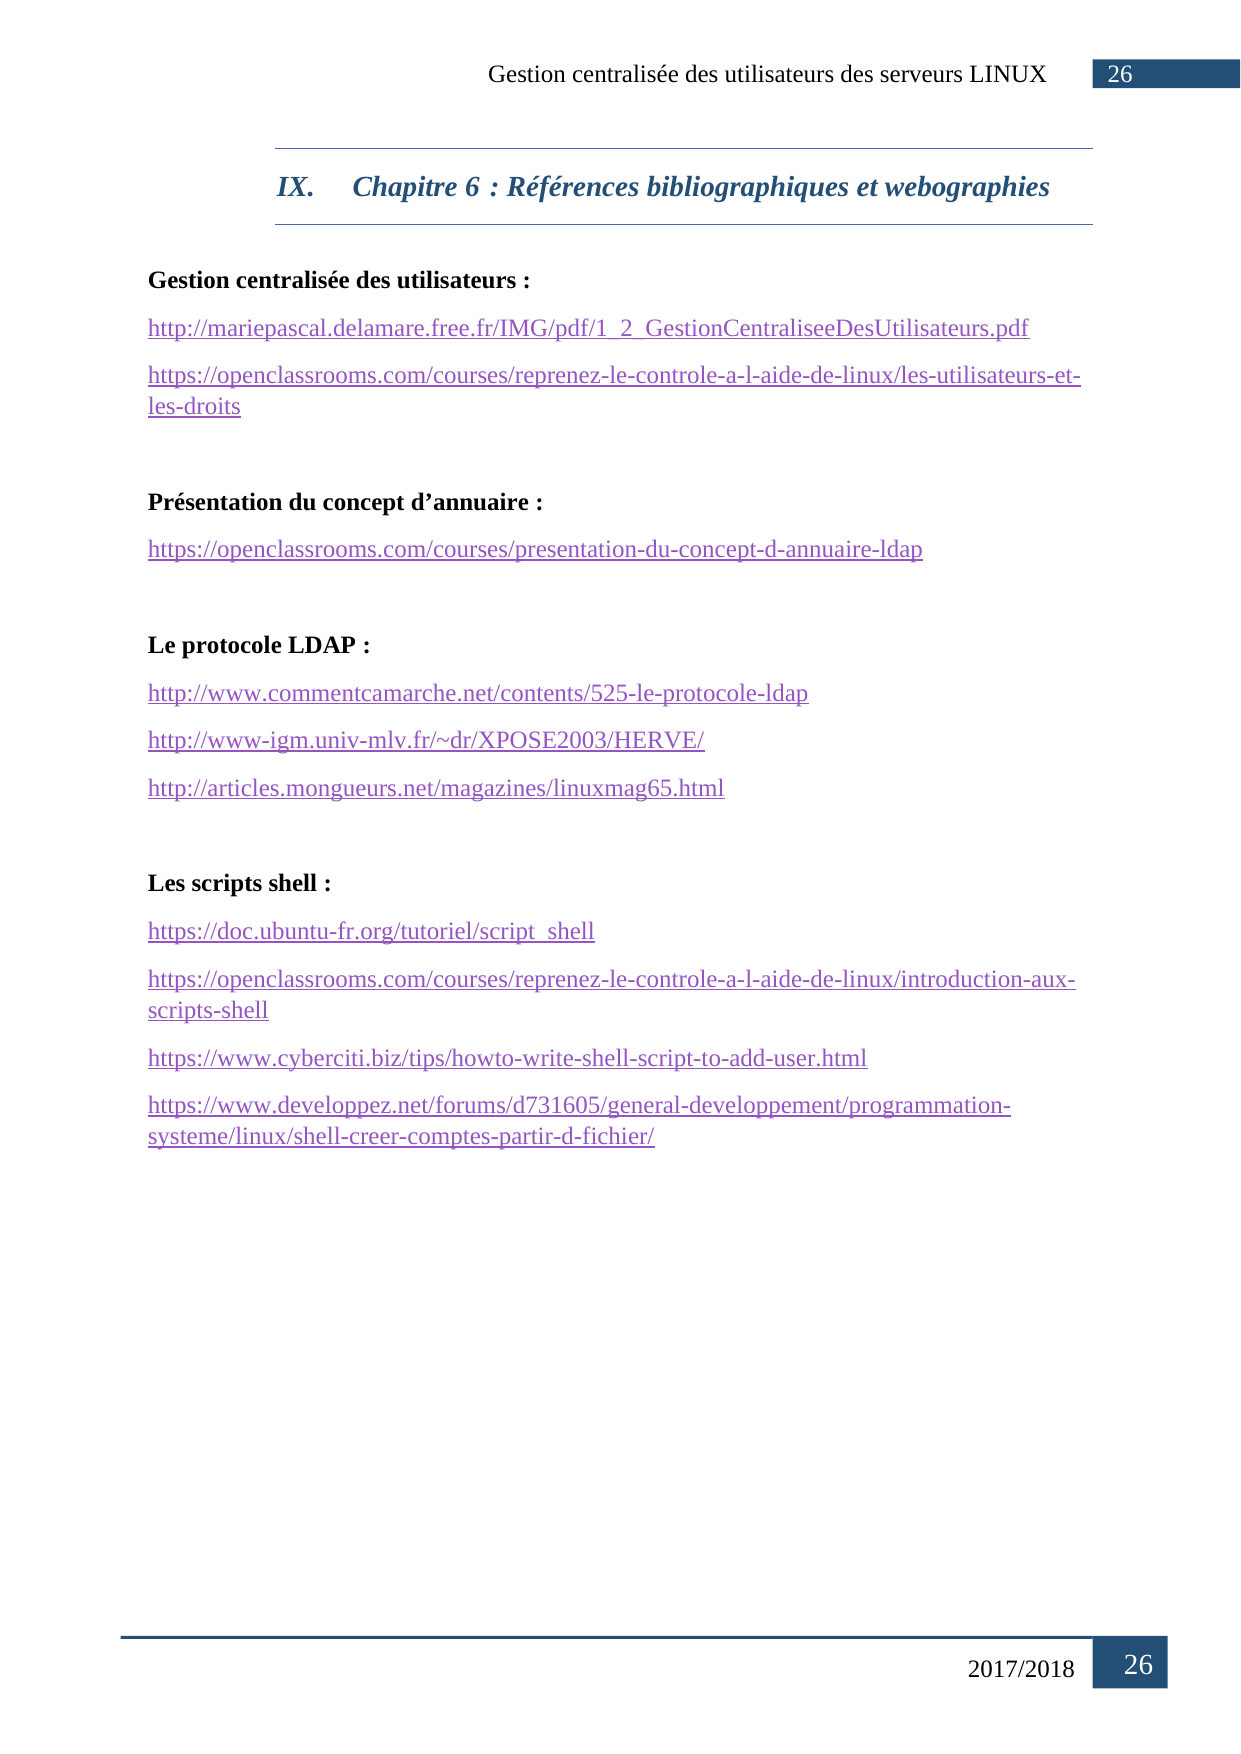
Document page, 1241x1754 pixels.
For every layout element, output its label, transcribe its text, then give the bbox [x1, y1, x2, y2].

text Gestion centralisée des utilisateurs : [148, 265, 1093, 294]
text Le protocole LDAP : [148, 630, 1093, 659]
text https://openclassrooms.com/courses/reprenez-le-controle-a-l-aide-de-linux/introduction-aux-scripts-shell [148, 964, 1093, 1024]
text http://www-igm.univ-mlv.fr/~dr/XPOSE2003/HERVE/ [148, 725, 1093, 754]
text https://doc.ubuntu-fr.org/tutoriel/script_shell [148, 916, 1093, 945]
text Présentation du concept d’annuaire : [148, 487, 1093, 516]
text http://www.commentcamarche.net/contents/525-le-protocole-ldap [148, 678, 1093, 706]
text http://mariepascal.delamare.free.fr/IMG/pdf/1_2_GestionCentraliseeDesUtilisateurs.pdf [148, 313, 1093, 341]
text https://openclassrooms.com/courses/presentation-du-concept-d-annuaire-ldap [148, 534, 1093, 563]
text Chapitre 6 : Références bibliographiques et webographies [275, 149, 1093, 224]
text https://openclassrooms.com/courses/reprenez-le-controle-a-l-aide-de-linux/les-utilisateurs-et-les-droits [148, 360, 1093, 420]
text Les scripts shell : [148, 868, 1093, 897]
text http://articles.mongueurs.net/magazines/linuxmag65.html [148, 773, 1093, 802]
text https://www.cyberciti.biz/tips/howto-write-shell-script-to-add-user.html [148, 1043, 1093, 1071]
text https://www.developpez.net/forums/d731605/general-developpement/programmation-systeme/linux/shell-creer-comptes-partir-d-fichier/ [148, 1090, 1093, 1150]
